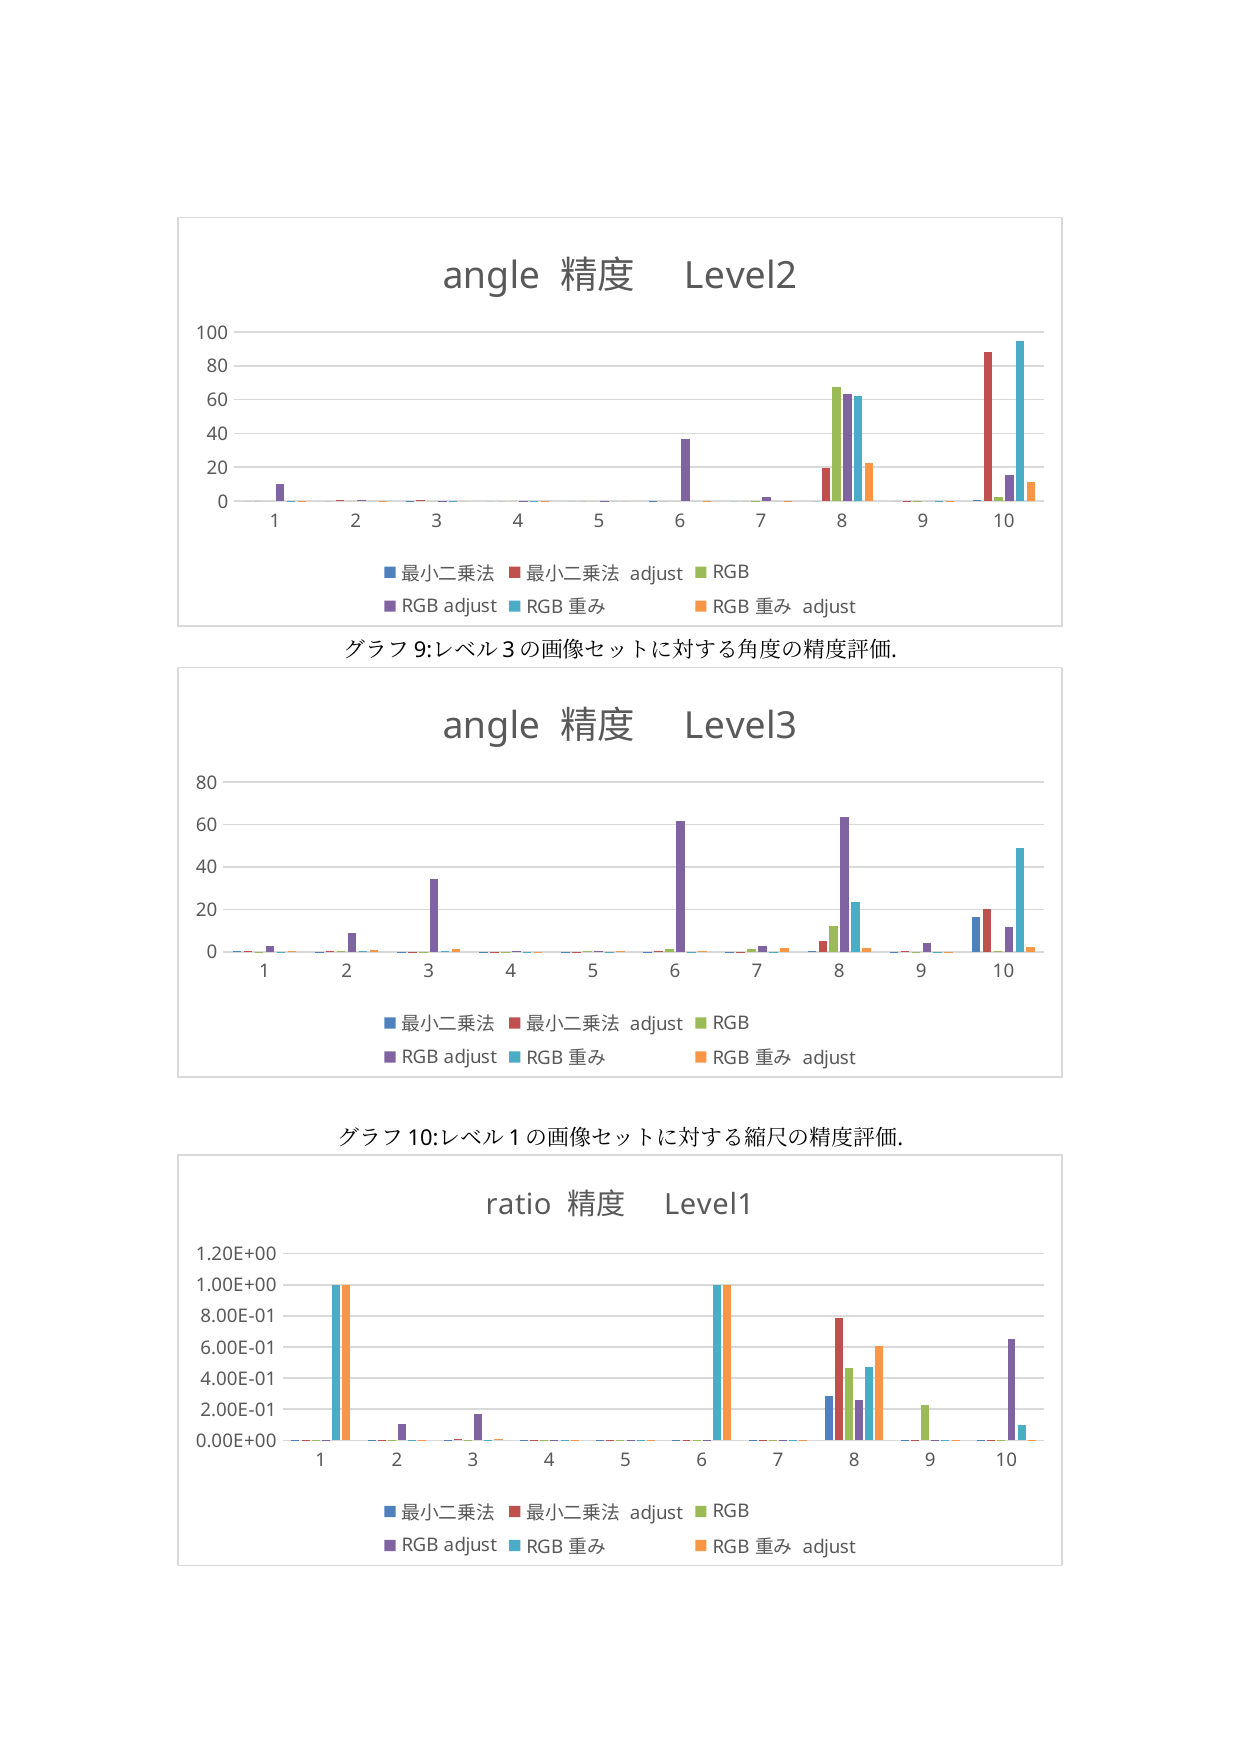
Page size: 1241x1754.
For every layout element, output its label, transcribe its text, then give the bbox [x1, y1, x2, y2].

text グラフ9:レベル3の画像セットに対する角度の精度評価. [177, 629, 1063, 667]
text グラフ10:レベル1の画像セットに対する縮尺の精度評価. [177, 1117, 1063, 1154]
